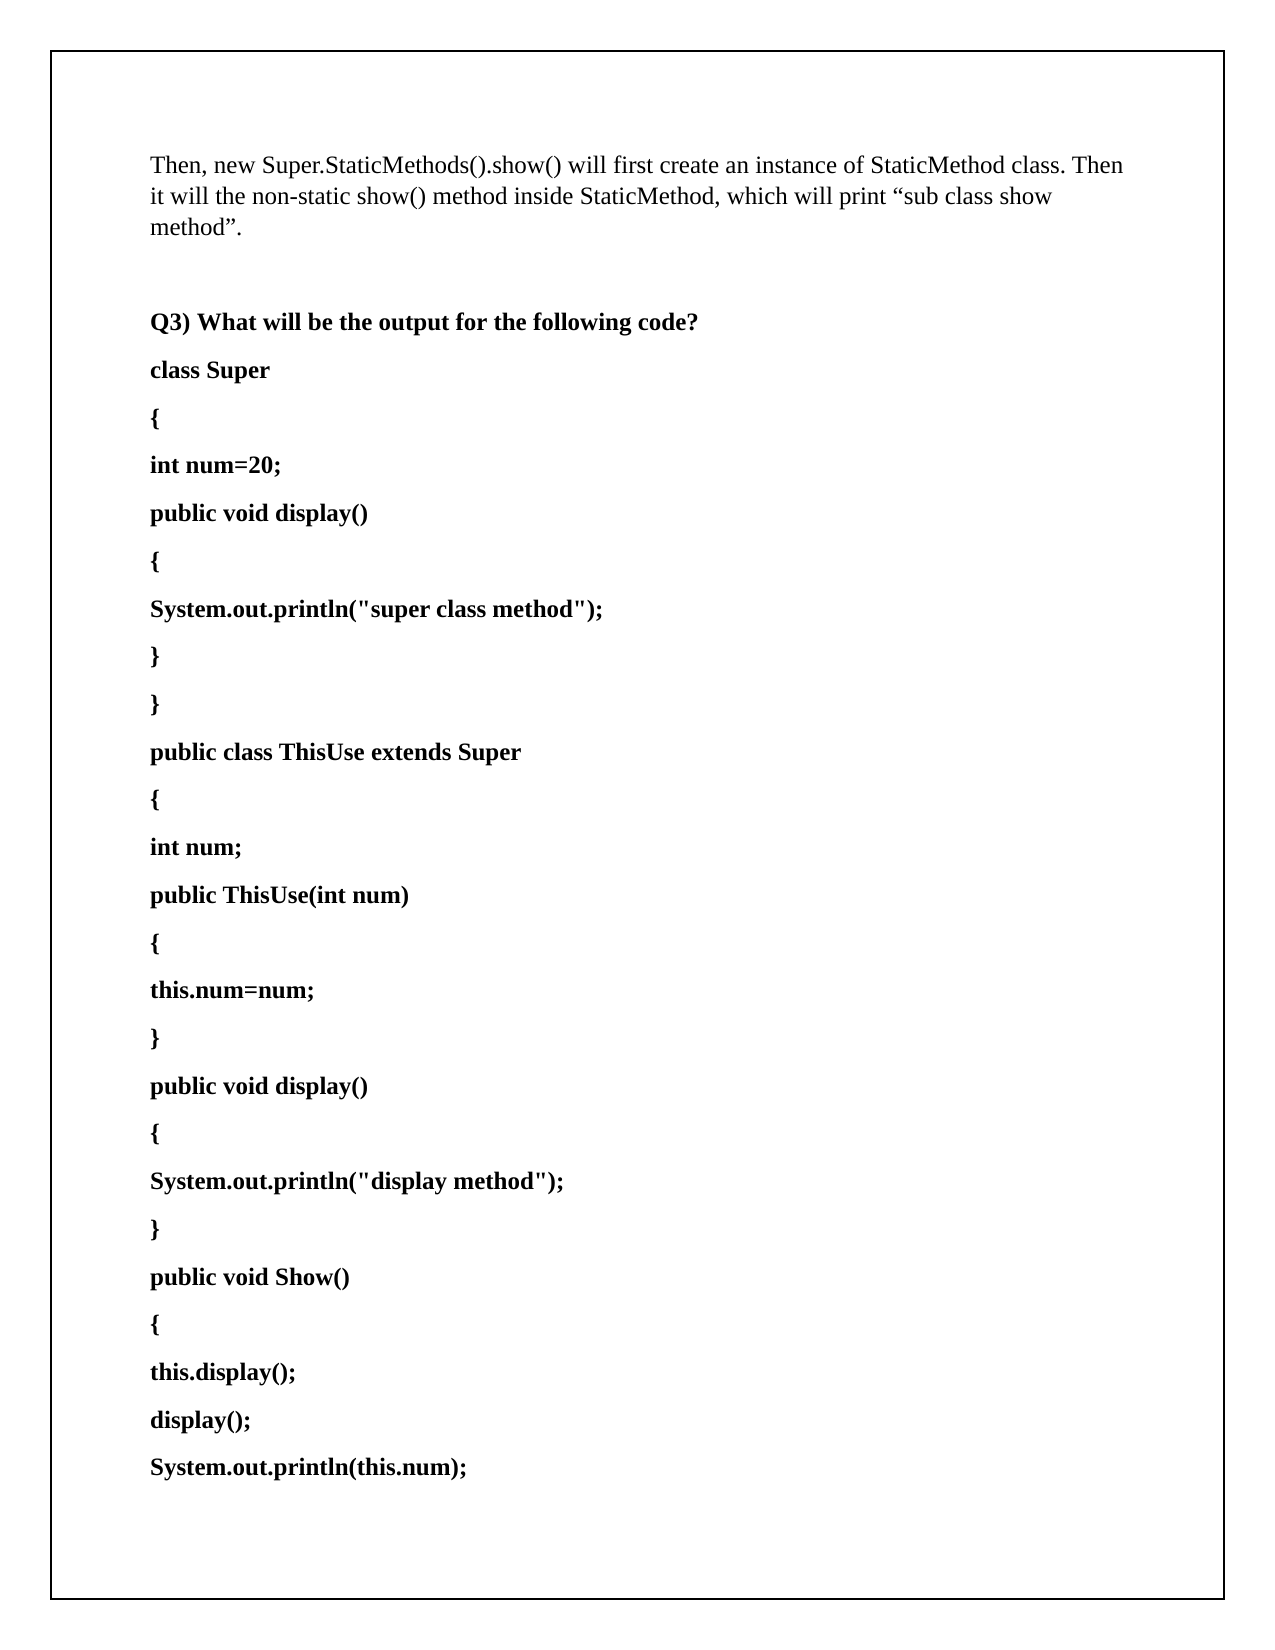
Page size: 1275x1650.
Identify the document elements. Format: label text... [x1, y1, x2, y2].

text } [150, 1023, 1125, 1052]
text System.out.println(this.num); [150, 1452, 1125, 1481]
text { [150, 784, 1125, 813]
text int num; [150, 832, 1125, 861]
text this.display(); [150, 1357, 1125, 1386]
text { [150, 546, 1125, 575]
text { [150, 1309, 1125, 1338]
text this.num=num; [150, 975, 1125, 1004]
text int num=20; [150, 451, 1125, 479]
text public void display() [150, 498, 1125, 527]
text public ThisUse(int num) [150, 880, 1125, 909]
text Q3) What will be the output for the following code? [150, 307, 1125, 336]
text { [150, 928, 1125, 956]
text public void Show() [150, 1262, 1125, 1290]
text class Super [150, 355, 1125, 384]
text System.out.println("display method"); [150, 1166, 1125, 1195]
text { [150, 403, 1125, 432]
text } [150, 1214, 1125, 1243]
text Then, new Super.StaticMethods().show() will first create an instance of StaticMethod class. Then it will the non-static show() method inside StaticMethod, which will print “sub class show method”. [150, 150, 1125, 241]
text public class ThisUse extends Super [150, 737, 1125, 766]
text public void display() [150, 1071, 1125, 1099]
text display(); [150, 1405, 1125, 1433]
text } [150, 641, 1125, 670]
text } [150, 689, 1125, 718]
text { [150, 1118, 1125, 1147]
text System.out.println("super class method"); [150, 594, 1125, 622]
